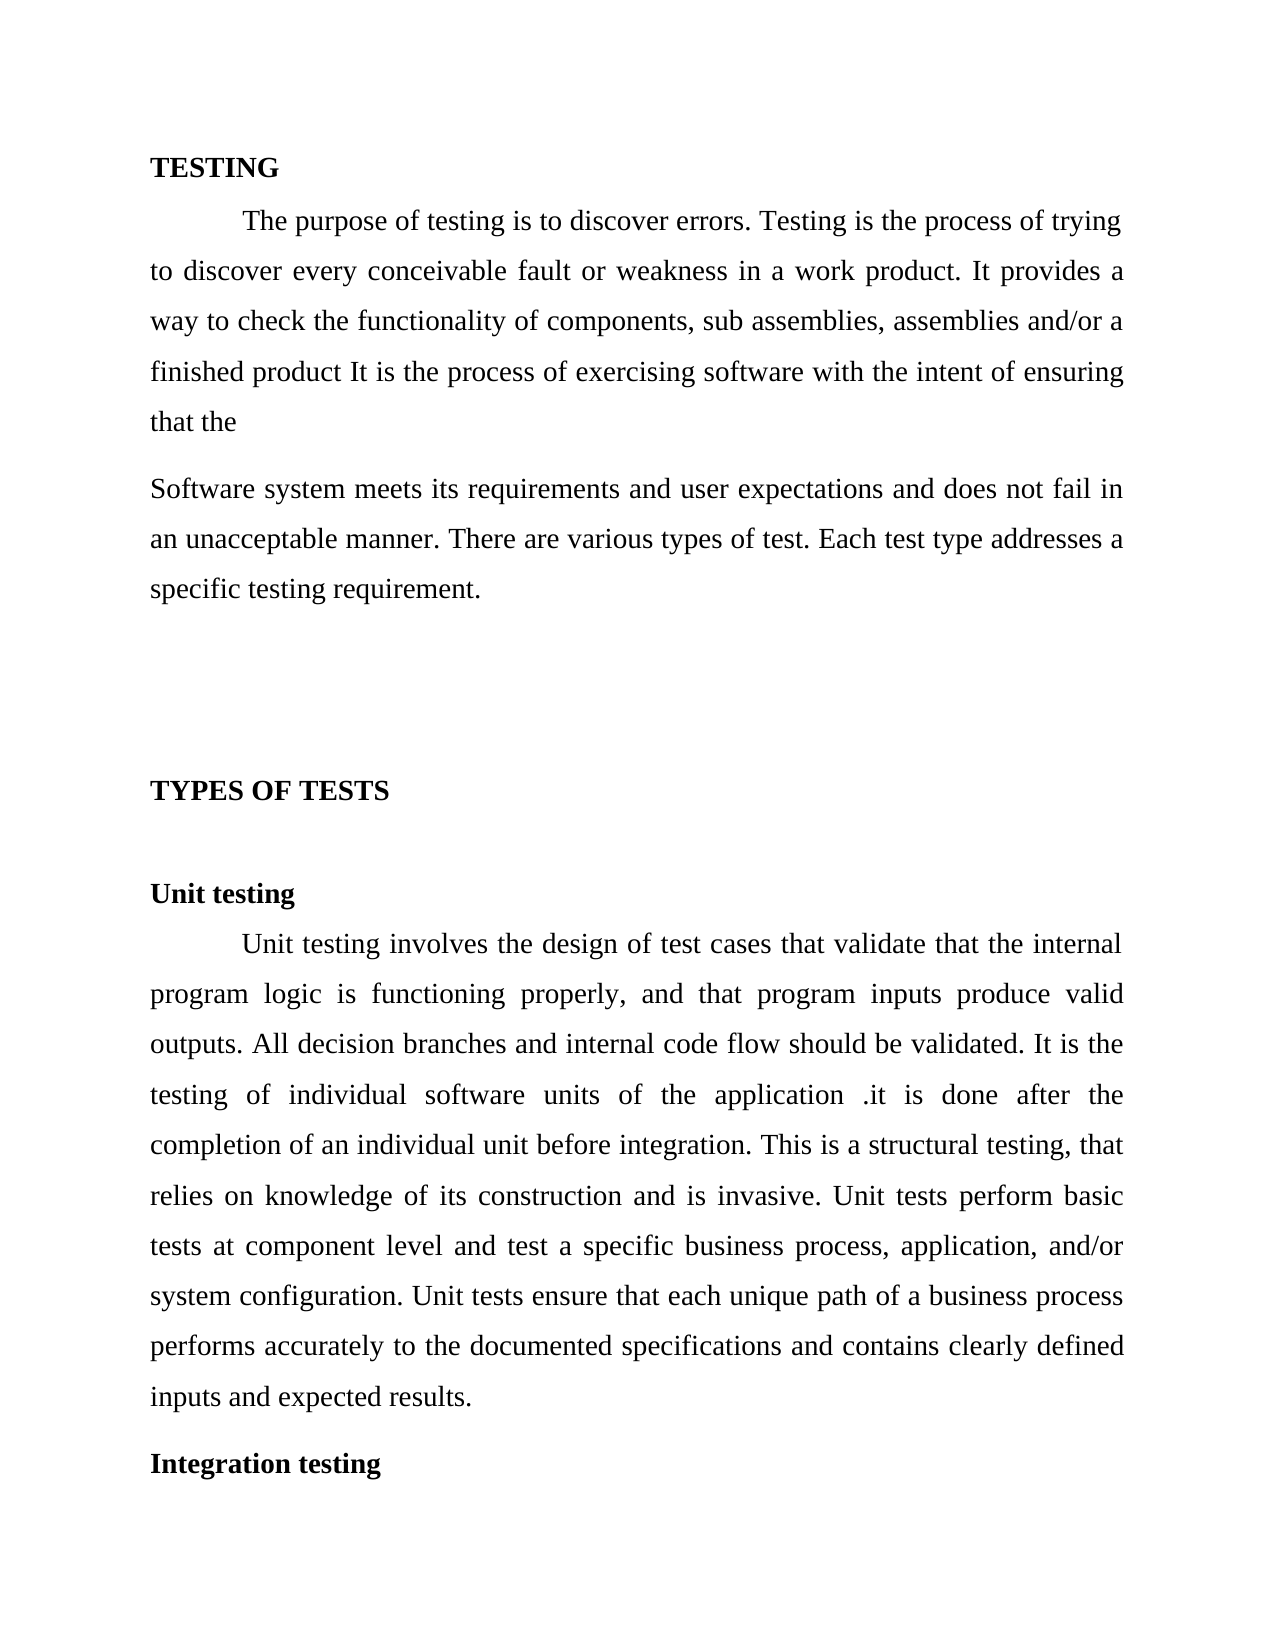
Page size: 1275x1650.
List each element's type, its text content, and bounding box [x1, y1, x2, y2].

subtitle Integration testing [150, 1446, 1125, 1479]
subtitle TYPES OF TESTS [150, 773, 1125, 806]
text The purpose of testing is to discover errors. Testing is the process of trying to discover every conceivable fault or weakness in a work product. It provides a way to check the functionality of components, sub assemblies, assemblies and/or a finished product It is the process of exercising software with the intent of ensuring that the [150, 203, 1125, 438]
text TESTING [150, 150, 1125, 183]
subtitle Unit testing [150, 876, 1125, 909]
text Software system meets its requirements and user expectations and does not fail in an unacceptable manner. There are various types of test. Each test type addresses a specific testing requirement. [150, 471, 1125, 605]
text Unit testing involves the design of test cases that validate that the internal program logic is functioning properly, and that program inputs produce valid outputs. All decision branches and internal code flow should be validated. It is the testing of individual software units of the application .it is done after the completion of an individual unit before integration. This is a structural testing, that relies on knowledge of its construction and is invasive. Unit tests perform basic tests at component level and test a specific business process, application, and/or system configuration. Unit tests ensure that each unique path of a business process performs accurately to the documented specifications and contains clearly defined inputs and expected results. [150, 926, 1125, 1412]
